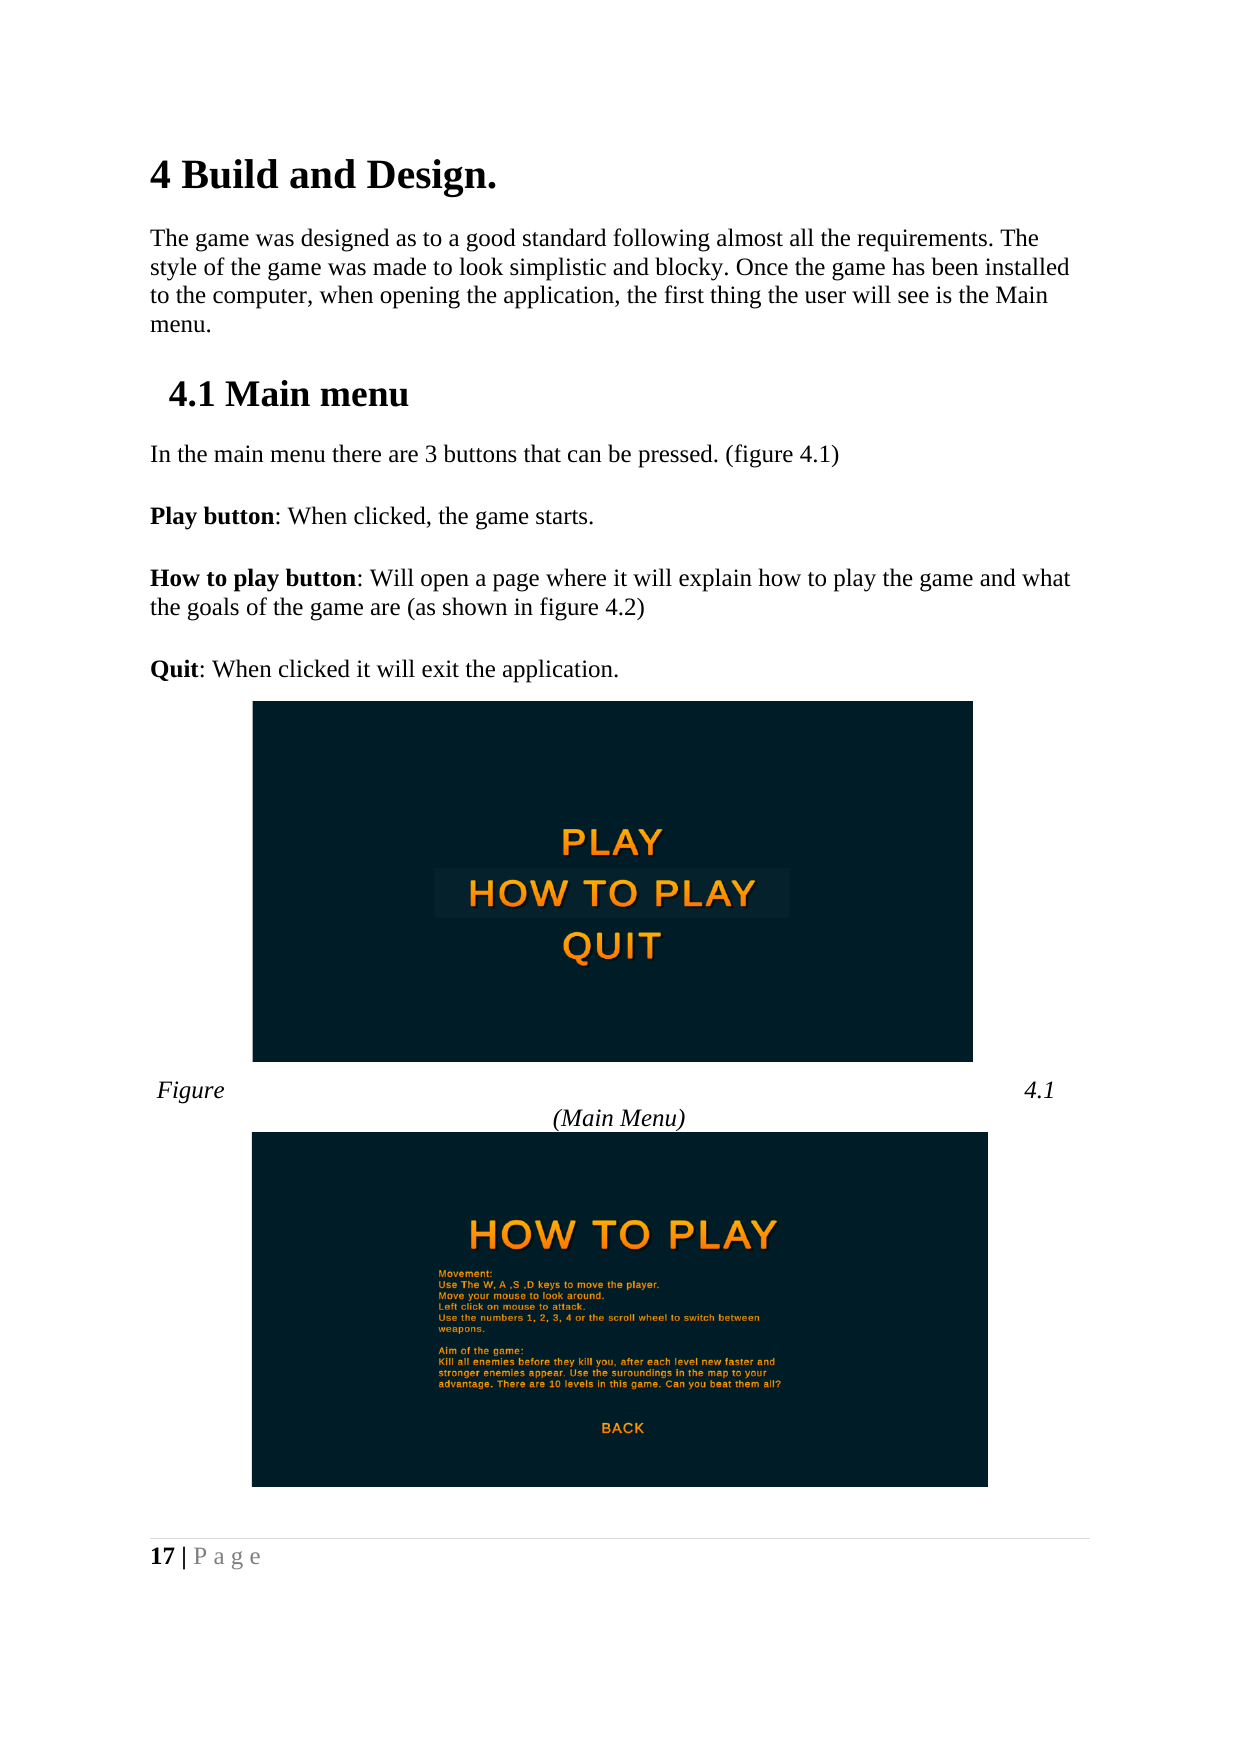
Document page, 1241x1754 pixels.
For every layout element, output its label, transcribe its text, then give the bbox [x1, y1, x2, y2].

subtitle How to play button: Will open a page where it will explain how to play the game and what the goals of the game are (as shown in figure 4.2) [150, 563, 1090, 621]
subtitle Play button: When clicked, the game starts. [150, 501, 1090, 530]
picture [250, 1132, 988, 1486]
subtitle Build and Design. [150, 150, 1090, 198]
subtitle Main menu [150, 371, 1090, 414]
subtitle In the main menu there are 3 buttons that can be pressed. (figure 4.1) [150, 439, 1090, 468]
subtitle Figure 4.1 (Main Menu) [150, 1075, 1090, 1132]
picture [251, 701, 973, 1061]
subtitle Quit: When clicked it will exit the application. [150, 654, 1090, 683]
subtitle The game was designed as to a good standard following almost all the requirements. The style of the game was made to look simplistic and blocky. Once the game has been installed to the computer, when opening the application, the first thing the user will see is the Main menu. [150, 223, 1090, 338]
